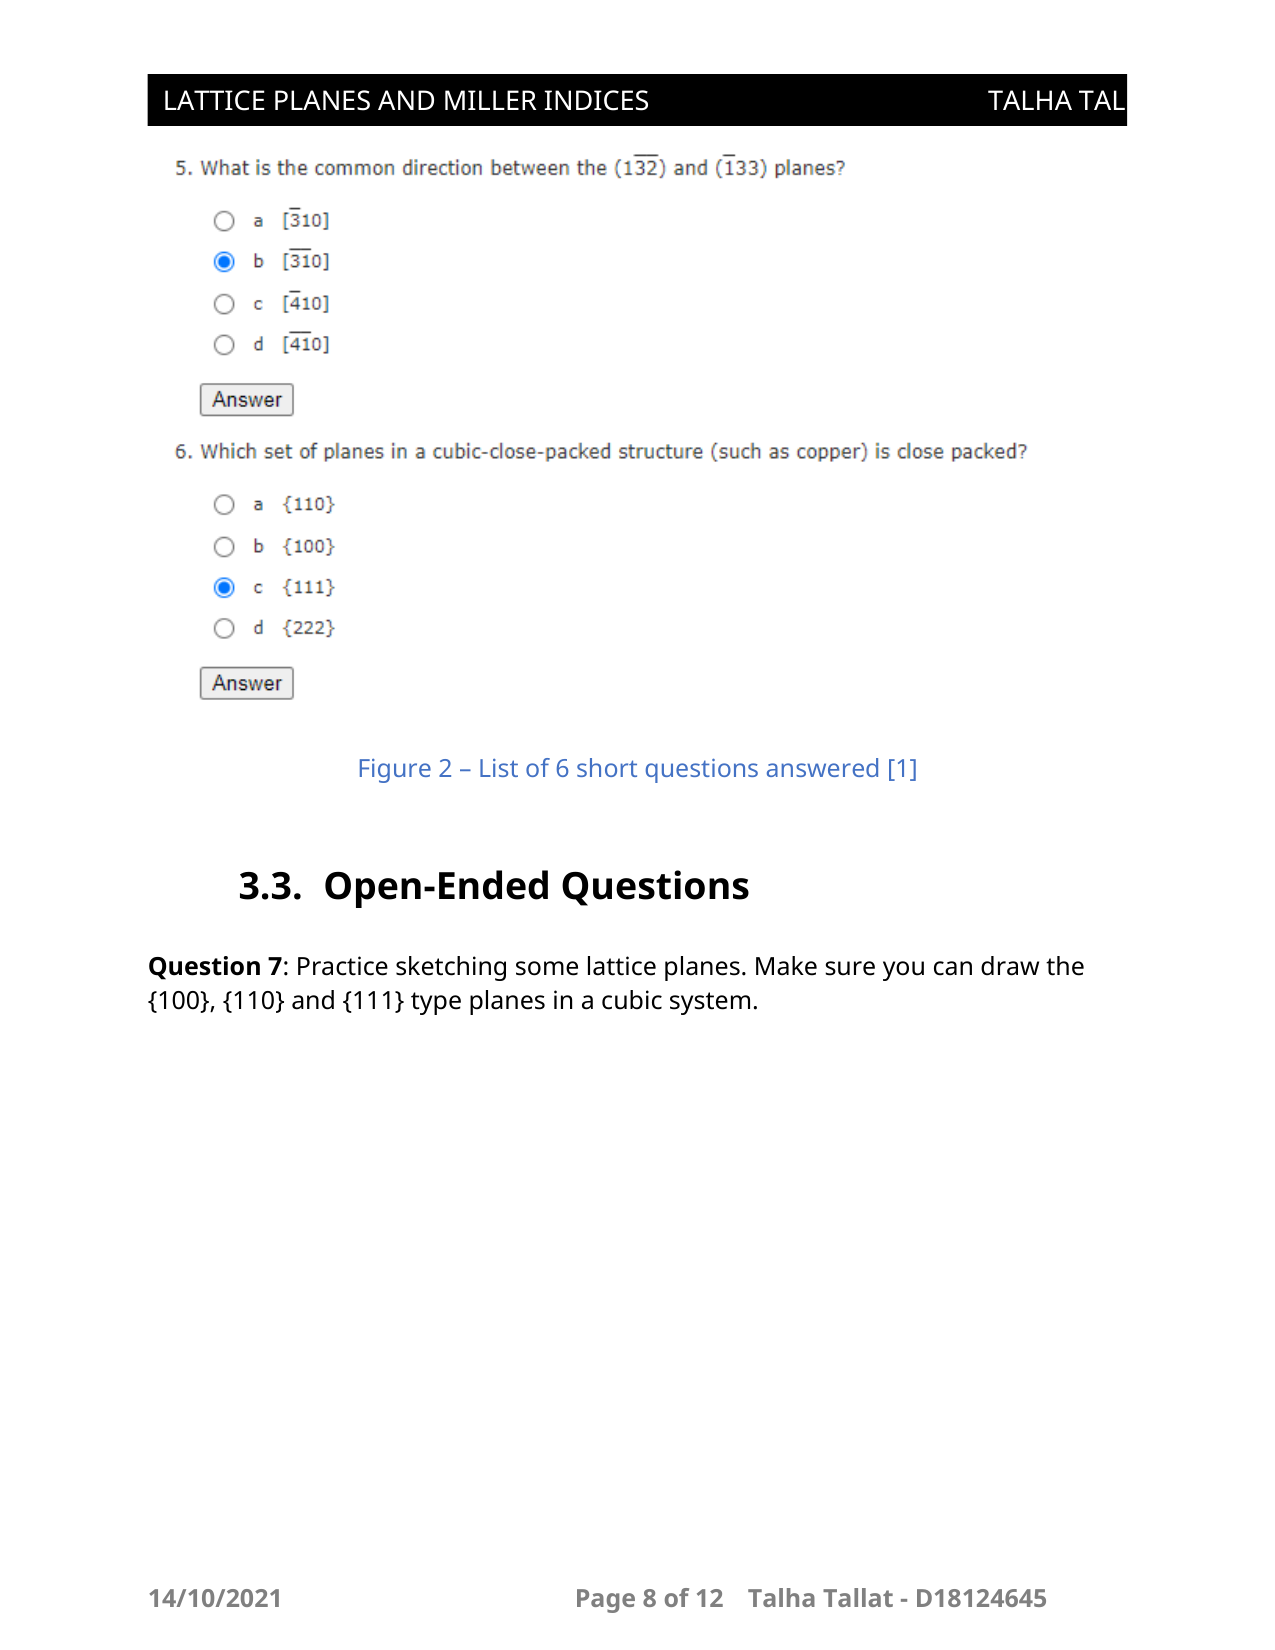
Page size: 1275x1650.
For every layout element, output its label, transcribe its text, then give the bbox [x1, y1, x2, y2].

text Figure 2 – List of 6 short questions answered [1] [148, 751, 1127, 785]
text Question 7: Practice sketching some lattice planes. Make sure you can draw the {100}, {110} and {111} type planes in a cubic system. [148, 948, 1127, 1016]
picture [147, 147, 1053, 701]
subtitle Open-Ended Questions [238, 859, 1127, 910]
